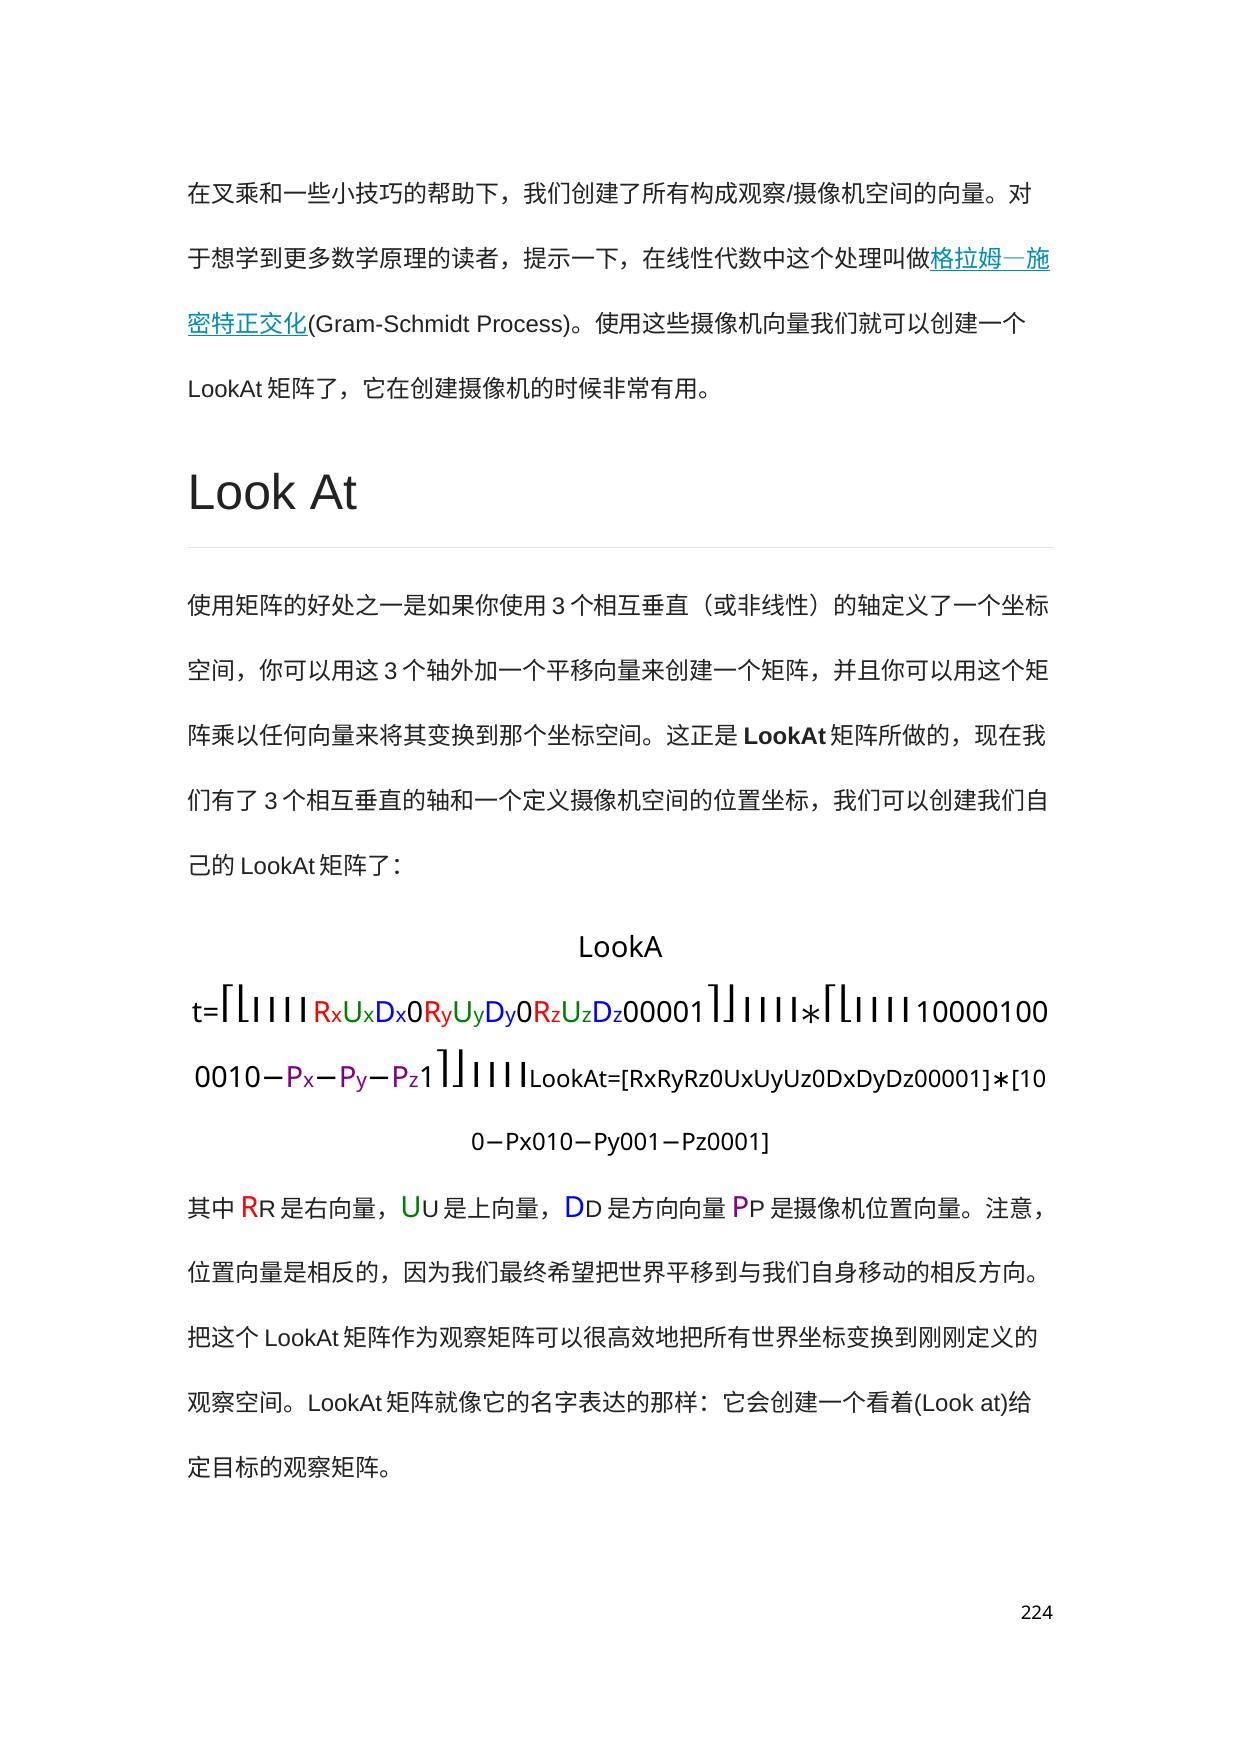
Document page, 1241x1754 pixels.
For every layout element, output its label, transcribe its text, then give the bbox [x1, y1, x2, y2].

text LookAt=⎡⎣⎢⎢⎢⎢RxUxDx0RyUyDy0RzUzDz00001⎤⎦⎥⎥⎥⎥∗⎡⎣⎢⎢⎢⎢100001000010−Px−Py−Pz1⎤⎦⎥⎥⎥⎥LookAt=[RxRyRz0UxUyUz0DxDyDz00001]∗[100−Px010−Py001−Pz0001] [187, 913, 1053, 1173]
text 使用矩阵的好处之一是如果你使用3个相互垂直（或非线性）的轴定义了一个坐标空间，你可以用这3个轴外加一个平移向量来创建一个矩阵，并且你可以用这个矩阵乘以任何向量来将其变换到那个坐标空间。这正是LookAt矩阵所做的，现在我们有了3个相互垂直的轴和一个定义摄像机空间的位置坐标，我们可以创建我们自己的LookAt矩阵了： [187, 572, 1053, 897]
text 其中RR是右向量，UU是上向量，DD是方向向量PP是摄像机位置向量。注意，位置向量是相反的，因为我们最终希望把世界平移到与我们自身移动的相反方向。把这个LookAt矩阵作为观察矩阵可以很高效地把所有世界坐标变换到刚刚定义的观察空间。LookAt矩阵就像它的名字表达的那样：它会创建一个看着(Look at)给定目标的观察矩阵。 [187, 1173, 1053, 1498]
picture [941, 260, 949, 266]
subtitle Look At [187, 459, 1053, 548]
text 在叉乘和一些小技巧的帮助下，我们创建了所有构成观察/摄像机空间的向量。对于想学到更多数学原理的读者，提示一下，在线性代数中这个处理叫做格拉姆—施密特正交化(Gram-Schmidt Process)。使用这些摄像机向量我们就可以创建一个LookAt矩阵了，它在创建摄像机的时候非常有用。 [187, 160, 1053, 420]
